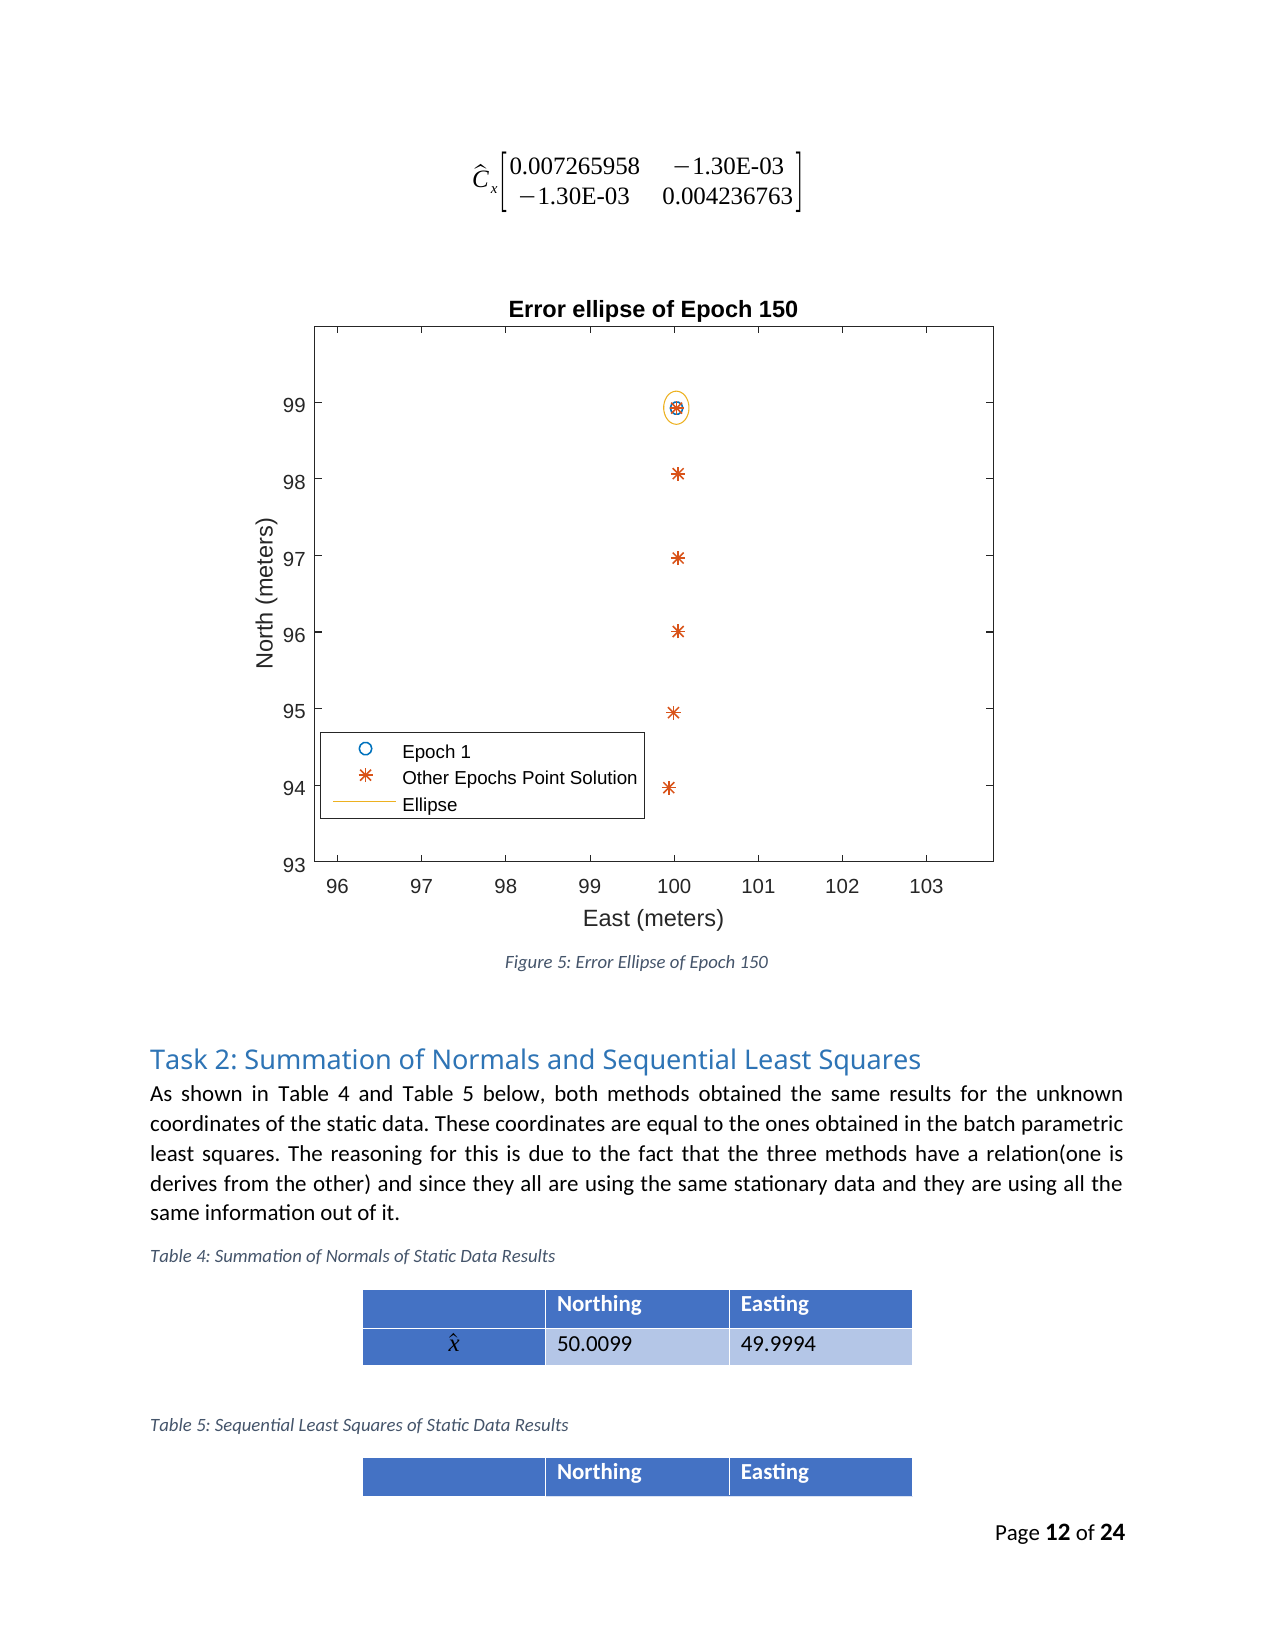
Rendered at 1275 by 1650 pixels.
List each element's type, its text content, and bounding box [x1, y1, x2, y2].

text Table 5: Sequential Least Squares of Static Data Results [150, 1413, 1125, 1436]
table_cell 49.9994 [730, 1329, 912, 1365]
table_header Northing [546, 1290, 729, 1328]
table_cell [363, 1329, 545, 1365]
table_header [363, 1458, 545, 1496]
table_header [363, 1290, 545, 1328]
subtitle Task 2: Summation of Normals and Sequential Least Squares [150, 1041, 1125, 1077]
text Table 4: Summation of Normals of Static Data Results [150, 1245, 1125, 1268]
table_header Easting [730, 1290, 912, 1328]
text As shown in Table 4 and Table 5 below, both methods obtained the same results for the unknown coordinates of the static data. These coordinates are equal to the ones obtained in the batch parametric least squares. The reasoning for this is due to the fact that the three methods have a relation(one is derives from the other) and since they all are using the same stationary data and they are using all the same information out of it. [150, 1079, 1125, 1226]
table_header Easting [729, 1458, 912, 1496]
table_header Northing [546, 1458, 729, 1496]
text Figure 5: Error Ellipse of Epoch 150 [150, 950, 1125, 973]
table_cell 50.0099 [546, 1329, 729, 1365]
